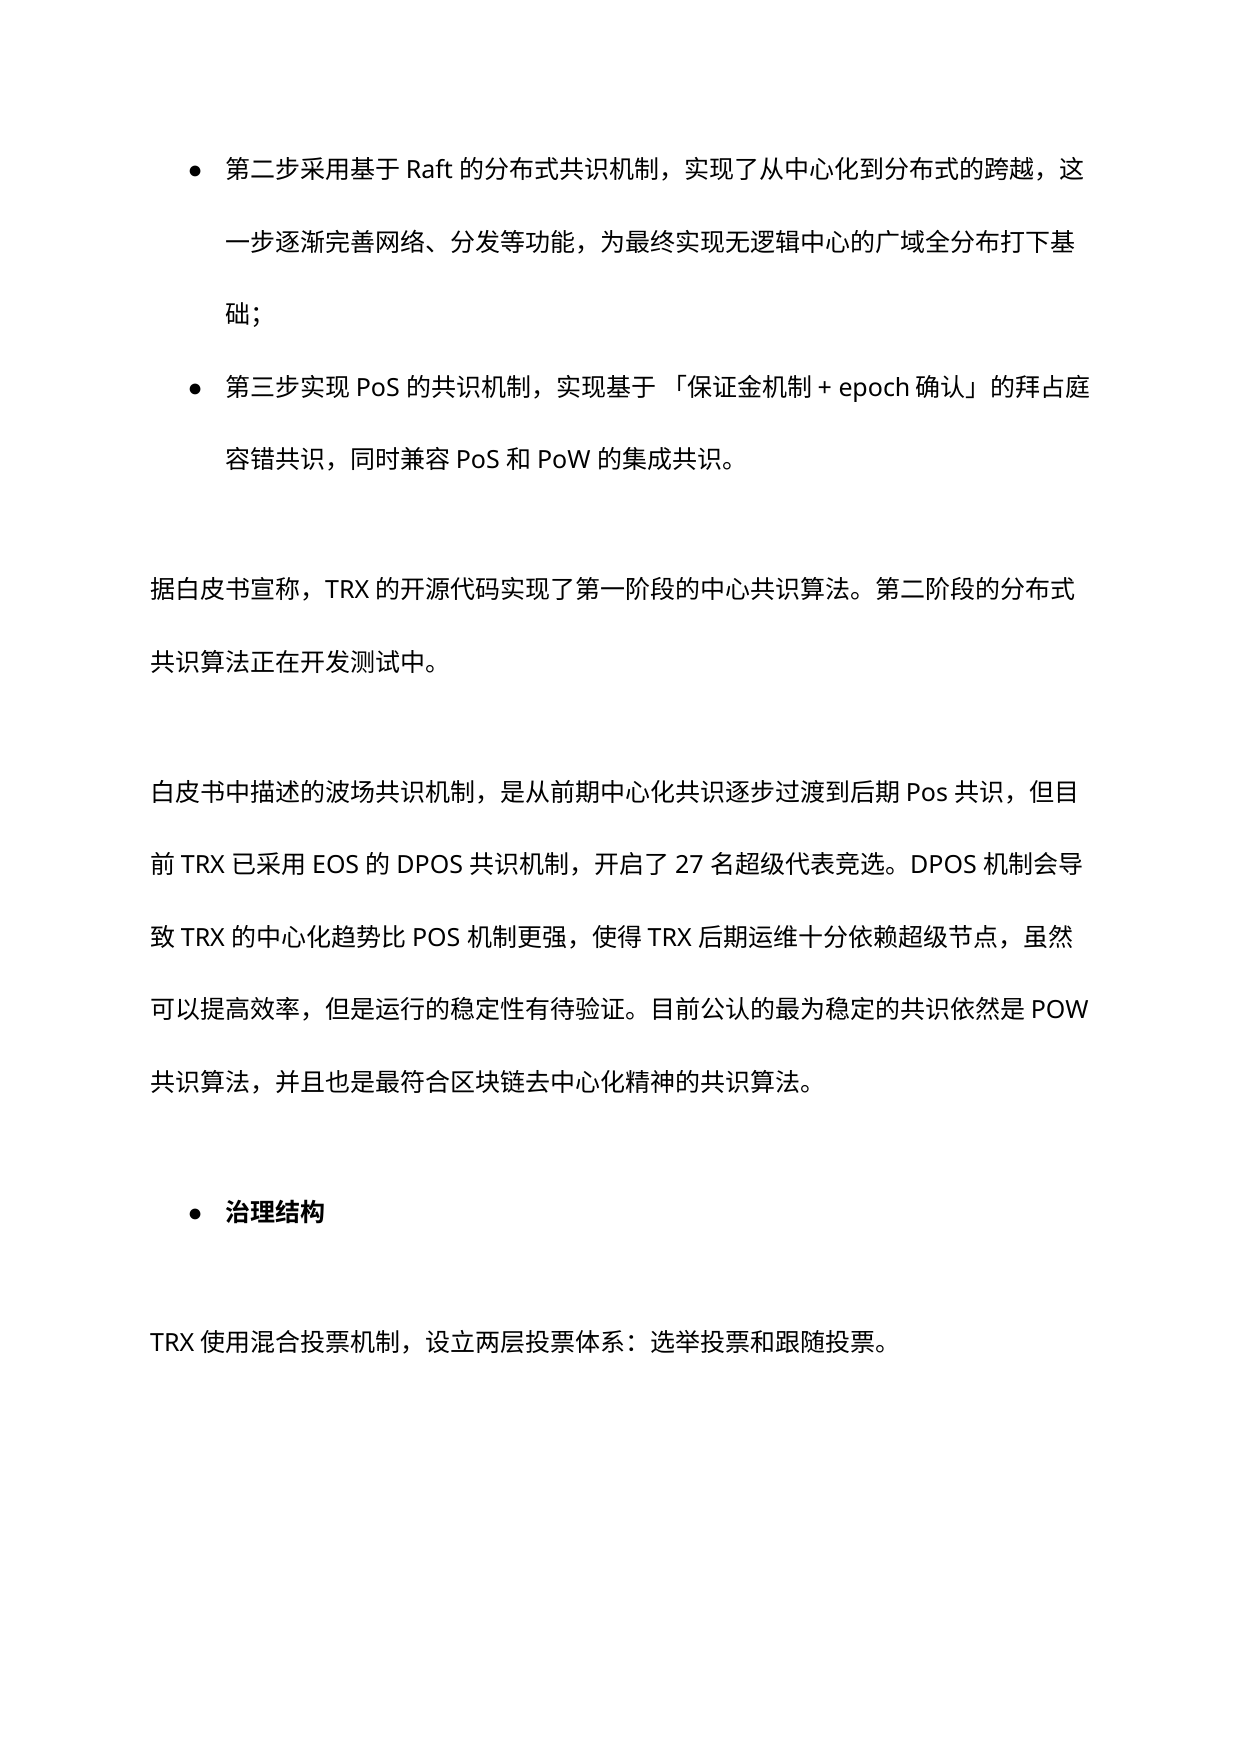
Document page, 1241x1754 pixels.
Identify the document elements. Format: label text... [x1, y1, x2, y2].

list 第三步实现 PoS 的共识机制，实现基于 「保证金机制 + epoch确认」的拜占庭容错共识，同时兼容 PoS 和 PoW 的集成共识。 [187, 367, 1090, 476]
text TRX 使用混合投票机制，设立两层投票体系：选举投票和跟随投票。 [150, 1322, 1090, 1359]
text 据白皮书宣称，TRX 的开源代码实现了第一阶段的中心共识算法。第二阶段的分布式共识算法正在开发测试中。 [150, 570, 1090, 679]
text 白皮书中描述的波场共识机制，是从前期中心化共识逐步过渡到后期 Pos 共识，但目前 TRX 已采用 EOS 的 DPOS 共识机制，开启了 27 名超级代表竞选。DPOS 机制会导致 TRX 的中心化趋势比 POS 机制更强，使得 TRX 后期运维十分依赖超级节点，虽然可以提高效率，但是运行的稳定性有待验证。目前公认的最为稳定的共识依然是 POW 共识算法，并且也是最符合区块链去中心化精神的共识算法。 [150, 772, 1090, 1099]
list 治理结构 [187, 1192, 1090, 1229]
list 第二步采用基于 Raft 的分布式共识机制，实现了从中心化到分布式的跨越，这一步逐渐完善网络、分发等功能，为最终实现无逻辑中心的广域全分布打下基础； [187, 150, 1090, 331]
